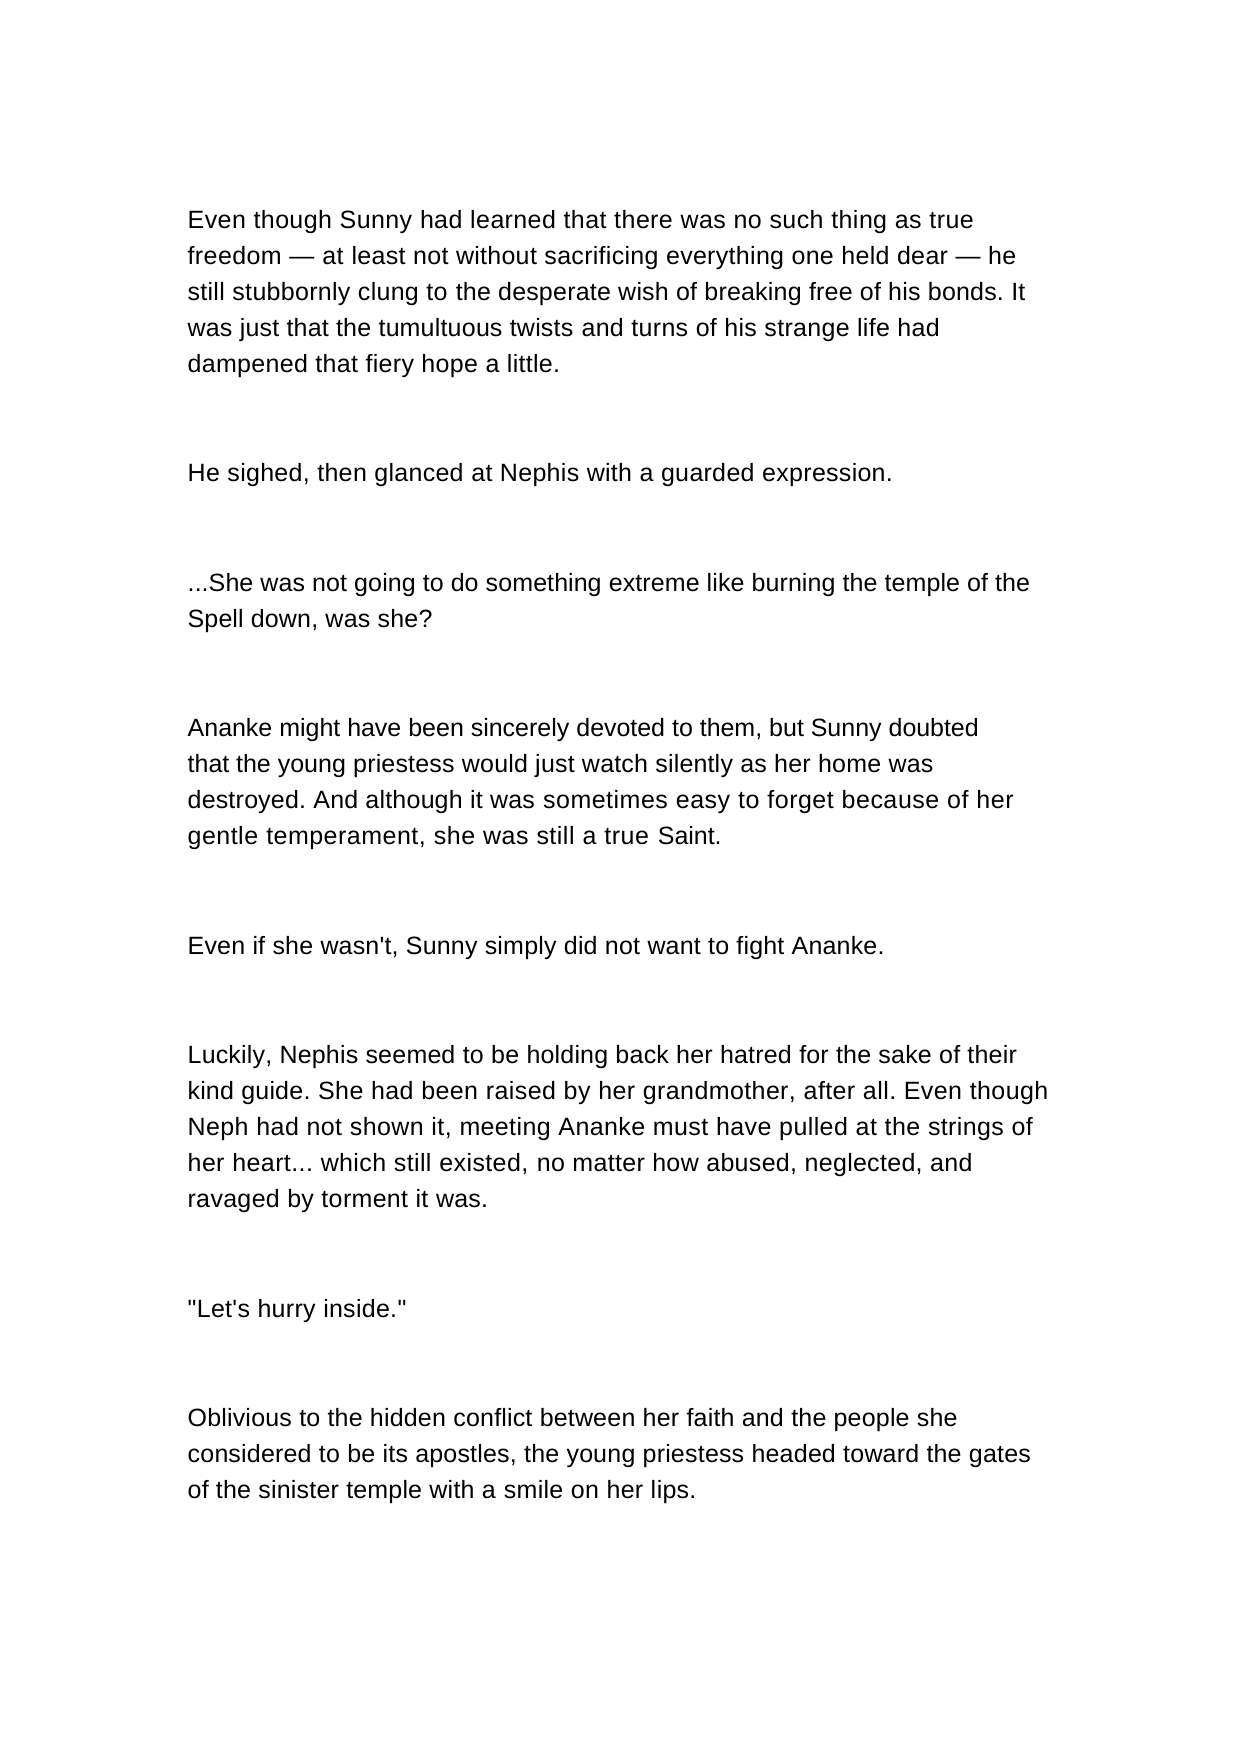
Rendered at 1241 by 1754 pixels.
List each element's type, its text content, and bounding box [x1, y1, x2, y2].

text Ananke might have been sincerely devoted to them, but Sunny doubted that the young priestess would just watch silently as her home was destroyed. And although it was sometimes easy to forget because of her gentle temperament, she was still a true Saint. [187, 713, 1023, 850]
text Even if she wasn't, Sunny simply did not want to fight Ananke. [187, 931, 1045, 959]
text "Let's hurry inside." [187, 1293, 1045, 1322]
text Luckily, Nephis seemed to be holding back her hatred for the sake of their kind guide. She had been raised by her grandmother, after all. Even though Neph had not shown it, meeting Ananke must have pulled at the strings of her heart... which still existed, no matter how abused, neglected, and ravaged by torment it was. [187, 1040, 1053, 1213]
text He sighed, then glanced at Nephis with a guarded expression. [187, 458, 1045, 487]
text Oblivious to the hidden conflict between her faith and the people she considered to be its apostles, the young priestess headed toward the gates of the sinister temple with a smile on her lips. [187, 1403, 1053, 1504]
text Even though Sunny had learned that there was no such thing as true freedom — at least not without sacrificing everything one held dear — he still stubbornly clung to the desperate wish of breaking free of his bonds. It was just that the tumultuous twists and turns of his strange life had dampened that fiery hope a little. [187, 205, 1045, 377]
text ...She was not going to do something extreme like burning the temple of the Spell down, was she? [187, 568, 1053, 632]
